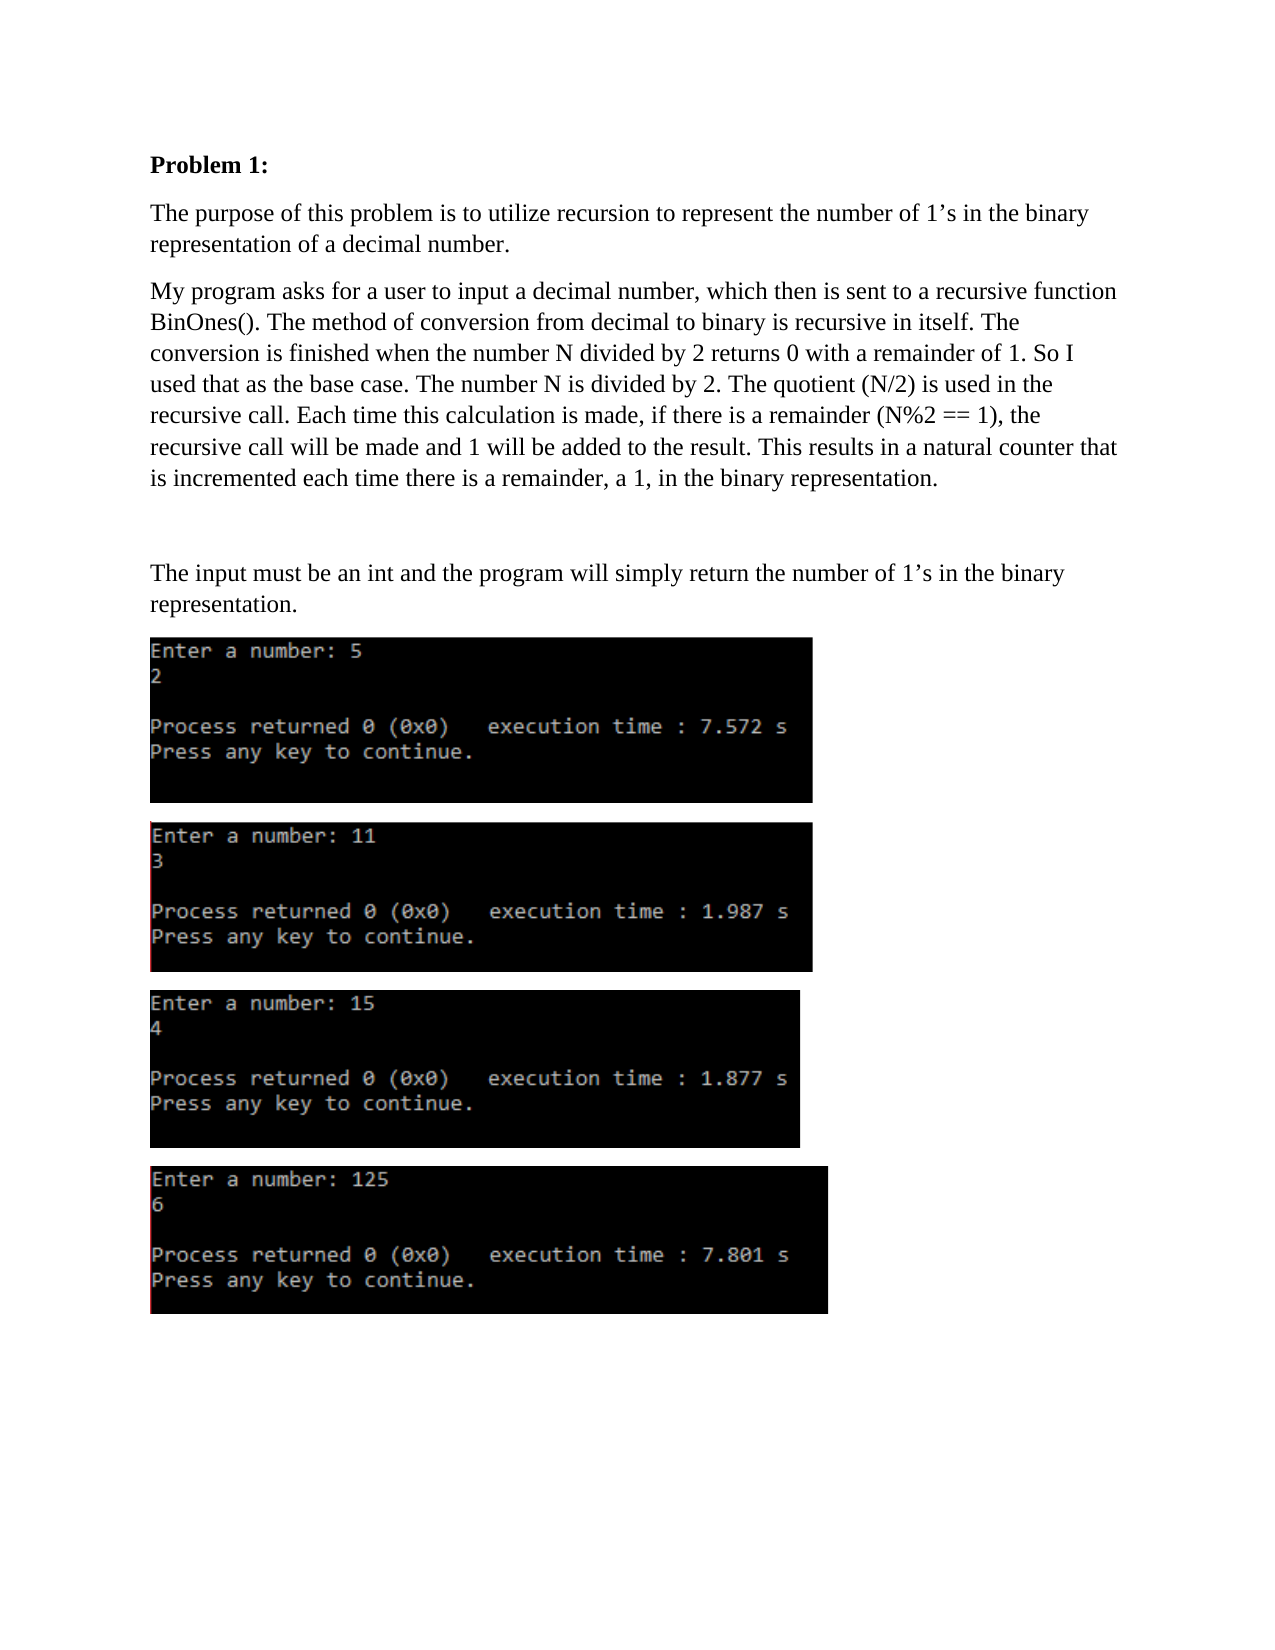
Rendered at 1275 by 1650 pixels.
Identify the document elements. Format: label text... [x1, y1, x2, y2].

picture [150, 821, 813, 972]
picture [150, 990, 800, 1148]
text Problem 1: [150, 150, 1125, 179]
text The input must be an int and the program will simply return the number of 1’s in the binary representation. [150, 558, 1125, 618]
text The purpose of this problem is to utilize recursion to represent the number of 1’s in the binary representation of a decimal number. [150, 198, 1125, 257]
picture [150, 636, 813, 803]
picture [150, 1166, 829, 1314]
text My program asks for a user to input a decimal number, which then is sent to a recursive function BinOnes(). The method of conversion from decimal to binary is recursive in itself. The conversion is finished when the number N divided by 2 returns 0 with a remainder of 1. So I used that as the base case. The number N is divided by 2. The quotient (N/2) is used in the recursive call. Each time this calculation is made, if there is a remainder (N%2 == 1), the recursive call will be made and 1 will be added to the result. This results in a natural counter that is incremented each time there is a remainder, a 1, in the binary representation. [150, 276, 1125, 491]
